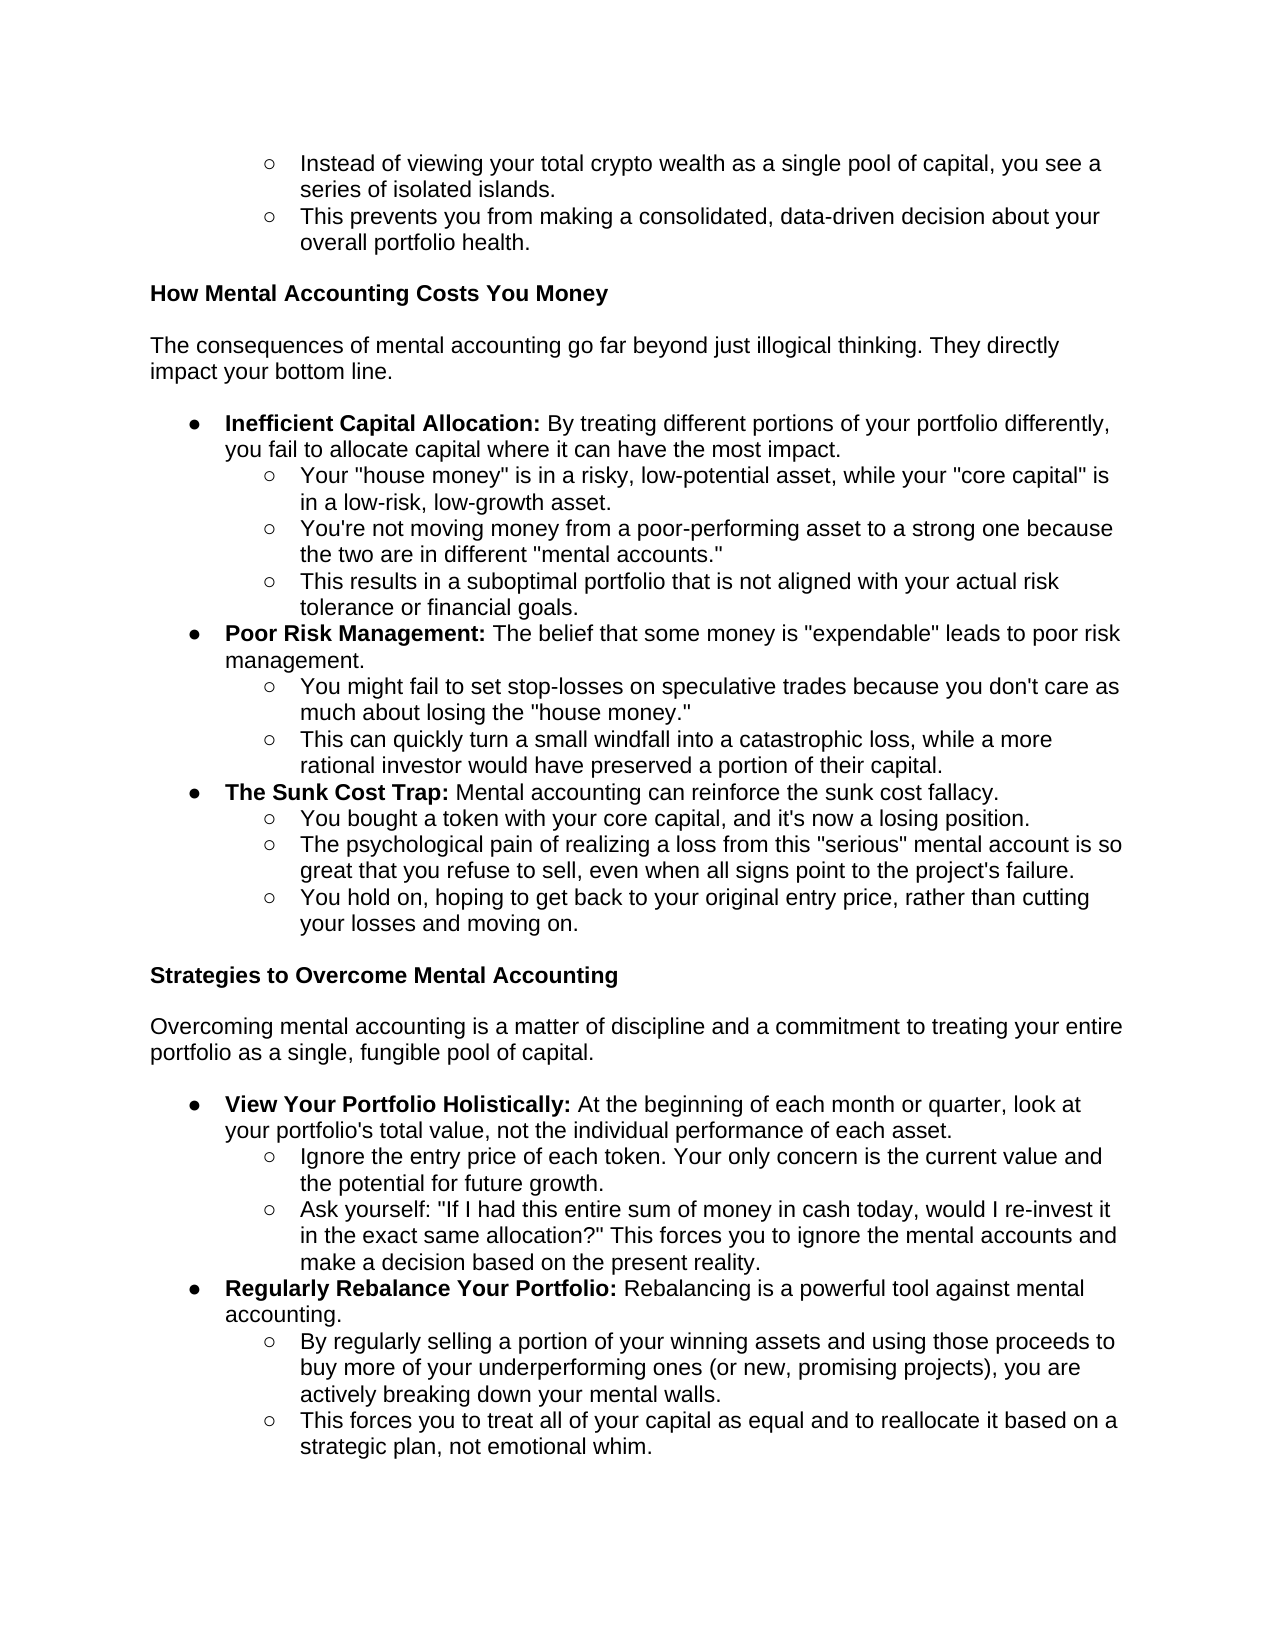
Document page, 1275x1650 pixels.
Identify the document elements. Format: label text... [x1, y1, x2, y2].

list Inefficient Capital Allocation: By treating different portions of your portfolio differently, you fail to allocate capital where it can have the most impact. [187, 409, 1125, 462]
list Instead of viewing your total crypto wealth as a single pool of capital, you see a series of isolated islands. [262, 150, 1125, 203]
list Ignore the entry price of each token. Your only concern is the current value and the potential for future growth. [262, 1143, 1125, 1196]
list The psychological pain of realizing a loss from this "serious" mental account is so great that you refuse to sell, even when all signs point to the project's failure. [262, 831, 1125, 884]
list You might fail to set stop-losses on speculative trades because you don't care as much about losing the "house money." [262, 673, 1125, 726]
list This prevents you from making a consolidated, data-driven decision about your overall portfolio health. [262, 203, 1125, 255]
list You're not moving money from a poor-performing asset to a strong one because the two are in different "mental accounts." [262, 515, 1125, 568]
list View Your Portfolio Holistically: At the beginning of each month or quarter, look at your portfolio's total value, not the individual performance of each asset. [187, 1091, 1125, 1143]
text The consequences of mental accounting go far beyond just illogical thinking. They directly impact your bottom line. [150, 332, 1125, 384]
list Regularly Rebalance Your Portfolio: Rebalancing is a powerful tool against mental accounting. [187, 1275, 1125, 1328]
text Overcoming mental accounting is a matter of discipline and a commitment to treating your entire portfolio as a single, fungible pool of capital. [150, 1013, 1125, 1066]
list Your "house money" is in a risky, low-potential asset, while your "core capital" is in a low-risk, low-growth asset. [262, 462, 1125, 515]
list This results in a suboptimal portfolio that is not aligned with your actual risk tolerance or financial goals. [262, 568, 1125, 620]
list You hold on, hoping to get back to your original entry price, rather than cutting your losses and moving on. [262, 884, 1125, 937]
list This can quickly turn a small windfall into a catastrophic loss, while a more rational investor would have preserved a portion of their capital. [262, 726, 1125, 778]
list By regularly selling a portion of your winning assets and using those proceeds to buy more of your underperforming ones (or new, promising projects), you are actively breaking down your mental walls. [262, 1328, 1125, 1407]
text How Mental Accounting Costs You Money [150, 280, 1125, 307]
list Poor Risk Management: The belief that some money is "expendable" leads to poor risk management. [187, 620, 1125, 673]
list Ask yourself: "If I had this entire sum of money in cash today, would I re-invest it in the exact same allocation?" This forces you to ignore the mental accounts and make a decision based on the present reality. [262, 1196, 1125, 1275]
list This forces you to treat all of your capital as equal and to reallocate it based on a strategic plan, not emotional whim. [262, 1407, 1125, 1459]
list You bought a token with your core capital, and it's now a losing position. [262, 805, 1125, 831]
list The Sunk Cost Trap: Mental accounting can reinforce the sunk cost fallacy. [187, 778, 1125, 805]
text Strategies to Overcome Mental Accounting [150, 962, 1125, 988]
